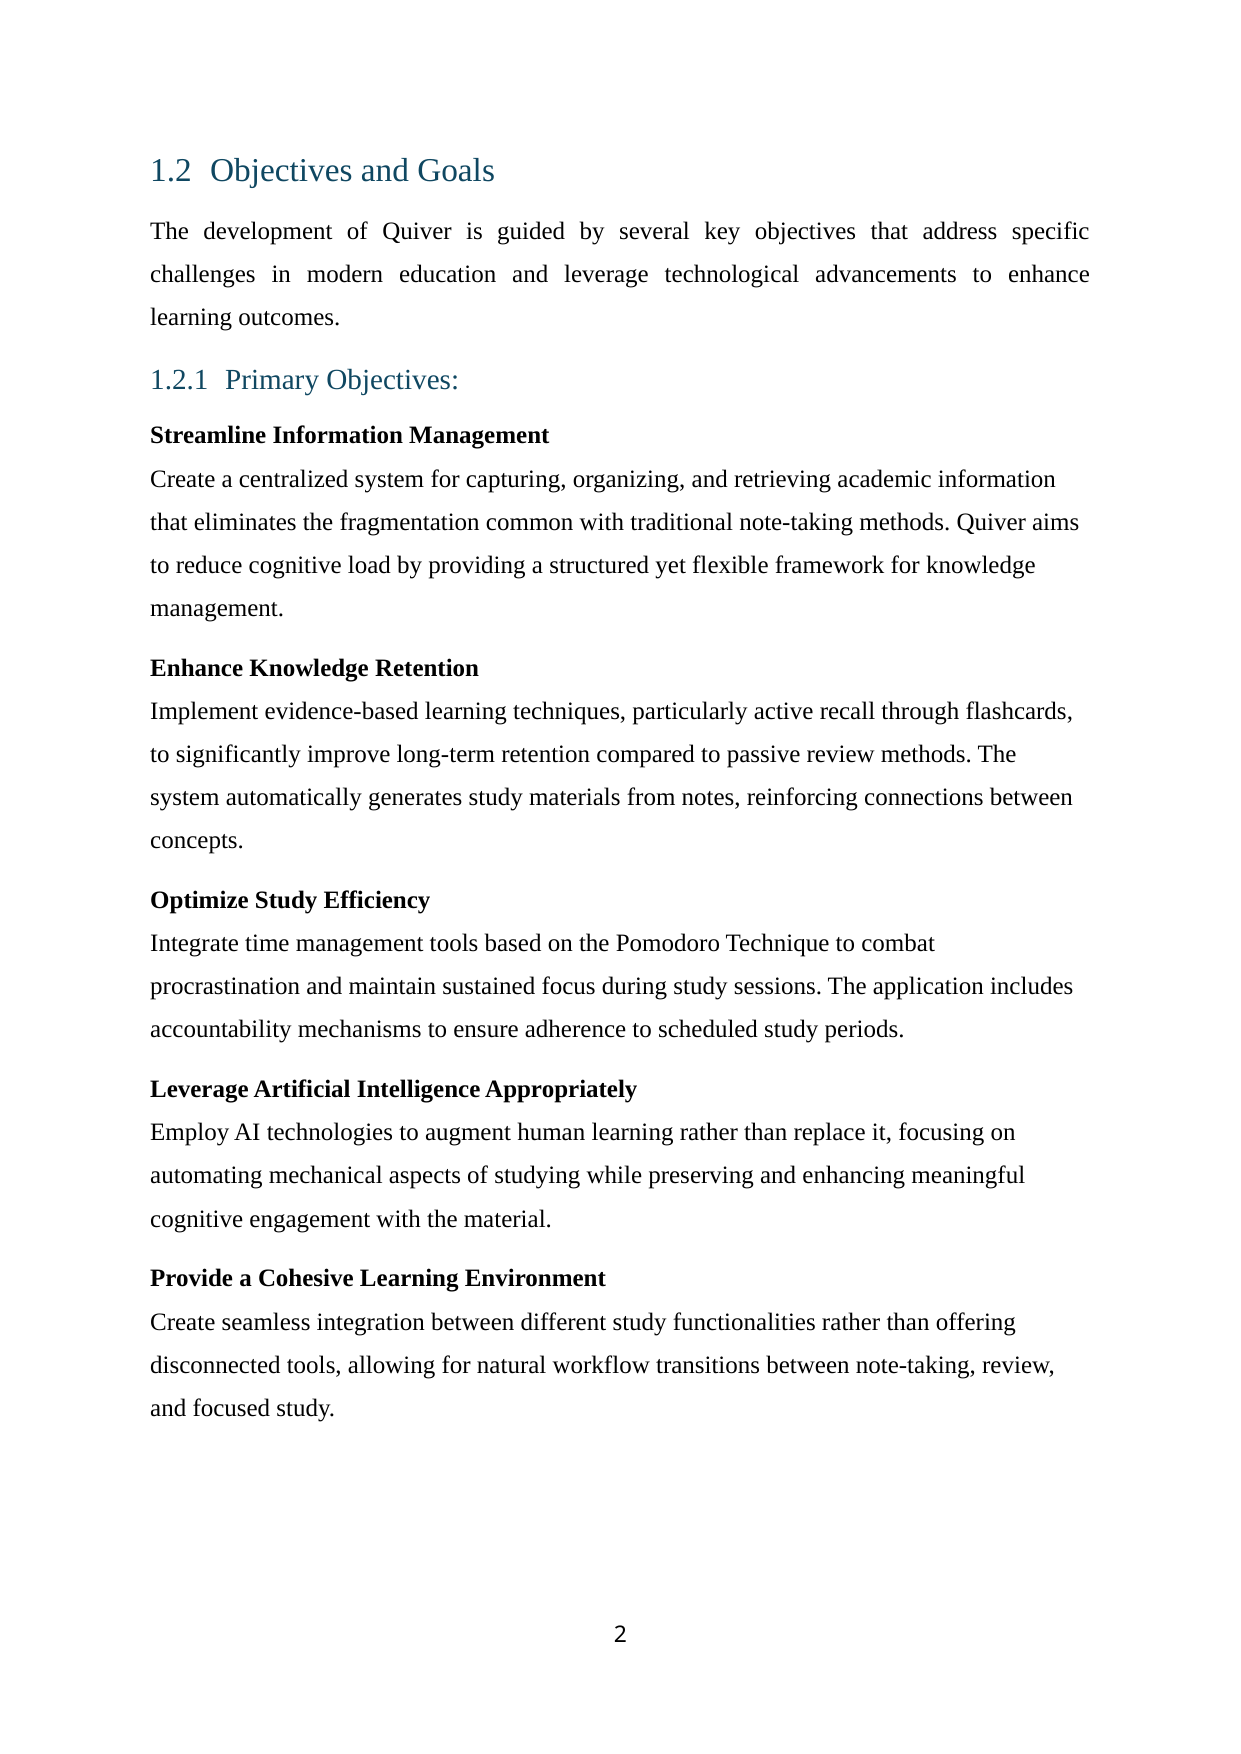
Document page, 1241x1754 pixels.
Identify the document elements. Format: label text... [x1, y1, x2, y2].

text Leverage Artificial Intelligence Appropriately Employ AI technologies to augment human learning rather than replace it, focusing on automating mechanical aspects of studying while preserving and enhancing meaningful cognitive engagement with the material. [150, 1074, 1090, 1232]
text Streamline Information Management Create a centralized system for capturing, organizing, and retrieving academic information that eliminates the fragmentation common with traditional note-taking methods. Quiver aims to reduce cognitive load by providing a structured yet flexible framework for knowledge management. [150, 421, 1090, 622]
subtitle Objectives and Goals [150, 150, 1090, 188]
text Optimize Study Efficiency Integrate time management tools based on the Pomodoro Technique to combat procrastination and maintain sustained focus during study sessions. The application includes accountability mechanisms to ensure adherence to scheduled study periods. [150, 885, 1090, 1043]
text Enhance Knowledge Retention Implement evidence-based learning techniques, particularly active recall through flashcards, to significantly improve long-term retention compared to passive review methods. The system automatically generates study materials from notes, reinforcing connections between concepts. [150, 653, 1090, 854]
text Provide a Cohesive Learning Environment Create seamless integration between different study functionalities rather than offering disconnected tools, allowing for natural workflow transitions between note-taking, review, and focused study. [150, 1263, 1090, 1422]
subtitle Primary Objectives: [150, 362, 1090, 395]
text The development of Quiver is guided by several key objectives that address specific challenges in modern education and leverage technological advancements to enhance learning outcomes. [150, 216, 1090, 331]
